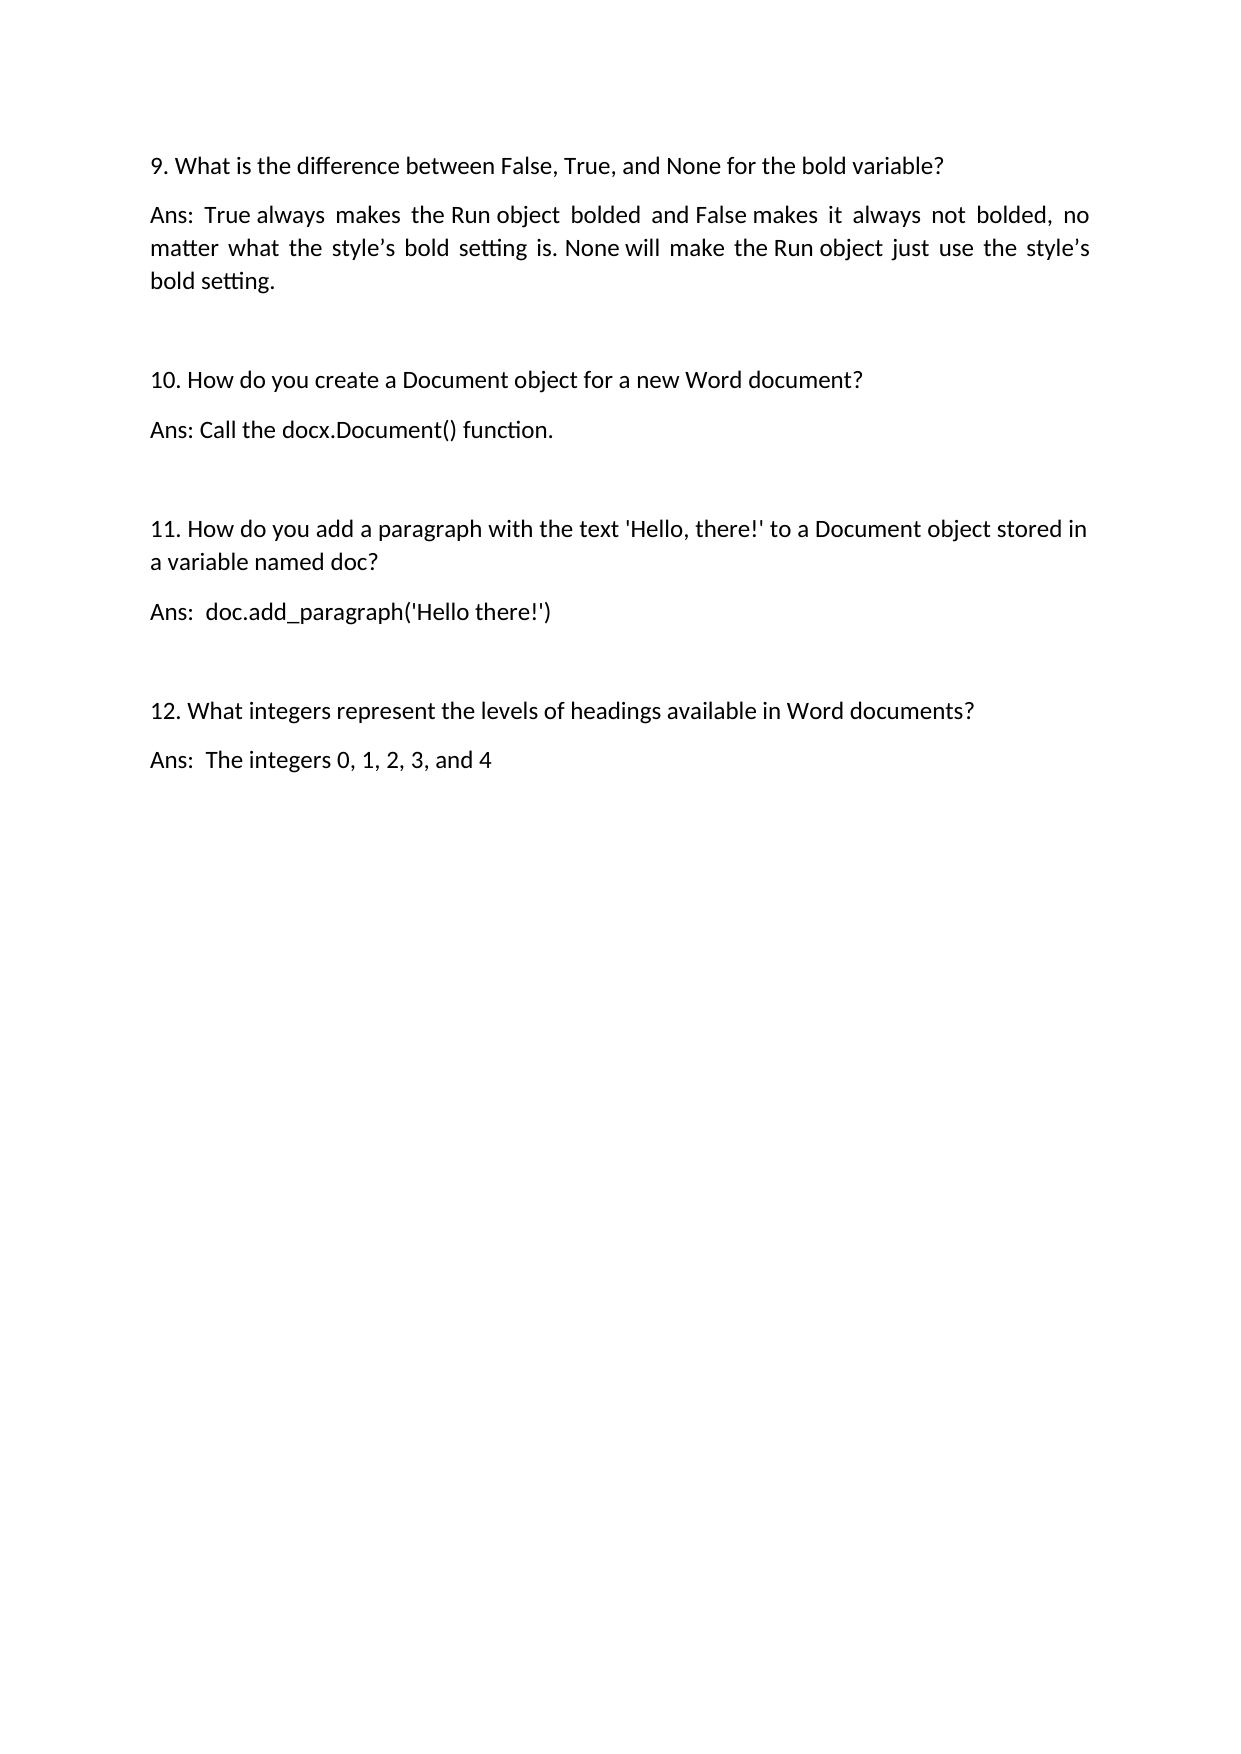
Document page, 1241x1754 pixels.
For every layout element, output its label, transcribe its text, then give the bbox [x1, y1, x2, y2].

text 12. What integers represent the levels of headings available in Word documents? [150, 695, 1090, 726]
text Ans: True always makes the Run object bolded and False makes it always not bolded, no matter what the style’s bold setting is. None will make the Run object just use the style’s bold setting. [150, 199, 1090, 296]
text 11. How do you add a paragraph with the text 'Hello, there!' to a Document object stored in a variable named doc? [150, 513, 1090, 577]
text Ans: The integers 0, 1, 2, 3, and 4 [150, 744, 1090, 775]
text Ans: Call the docx.Document() function. [150, 414, 1090, 445]
text Ans: doc.add_paragraph('Hello there!') [150, 596, 1090, 626]
text 9. What is the difference between False, True, and None for the bold variable? [150, 150, 1090, 181]
text 10. How do you create a Document object for a new Word document? [150, 364, 1090, 395]
